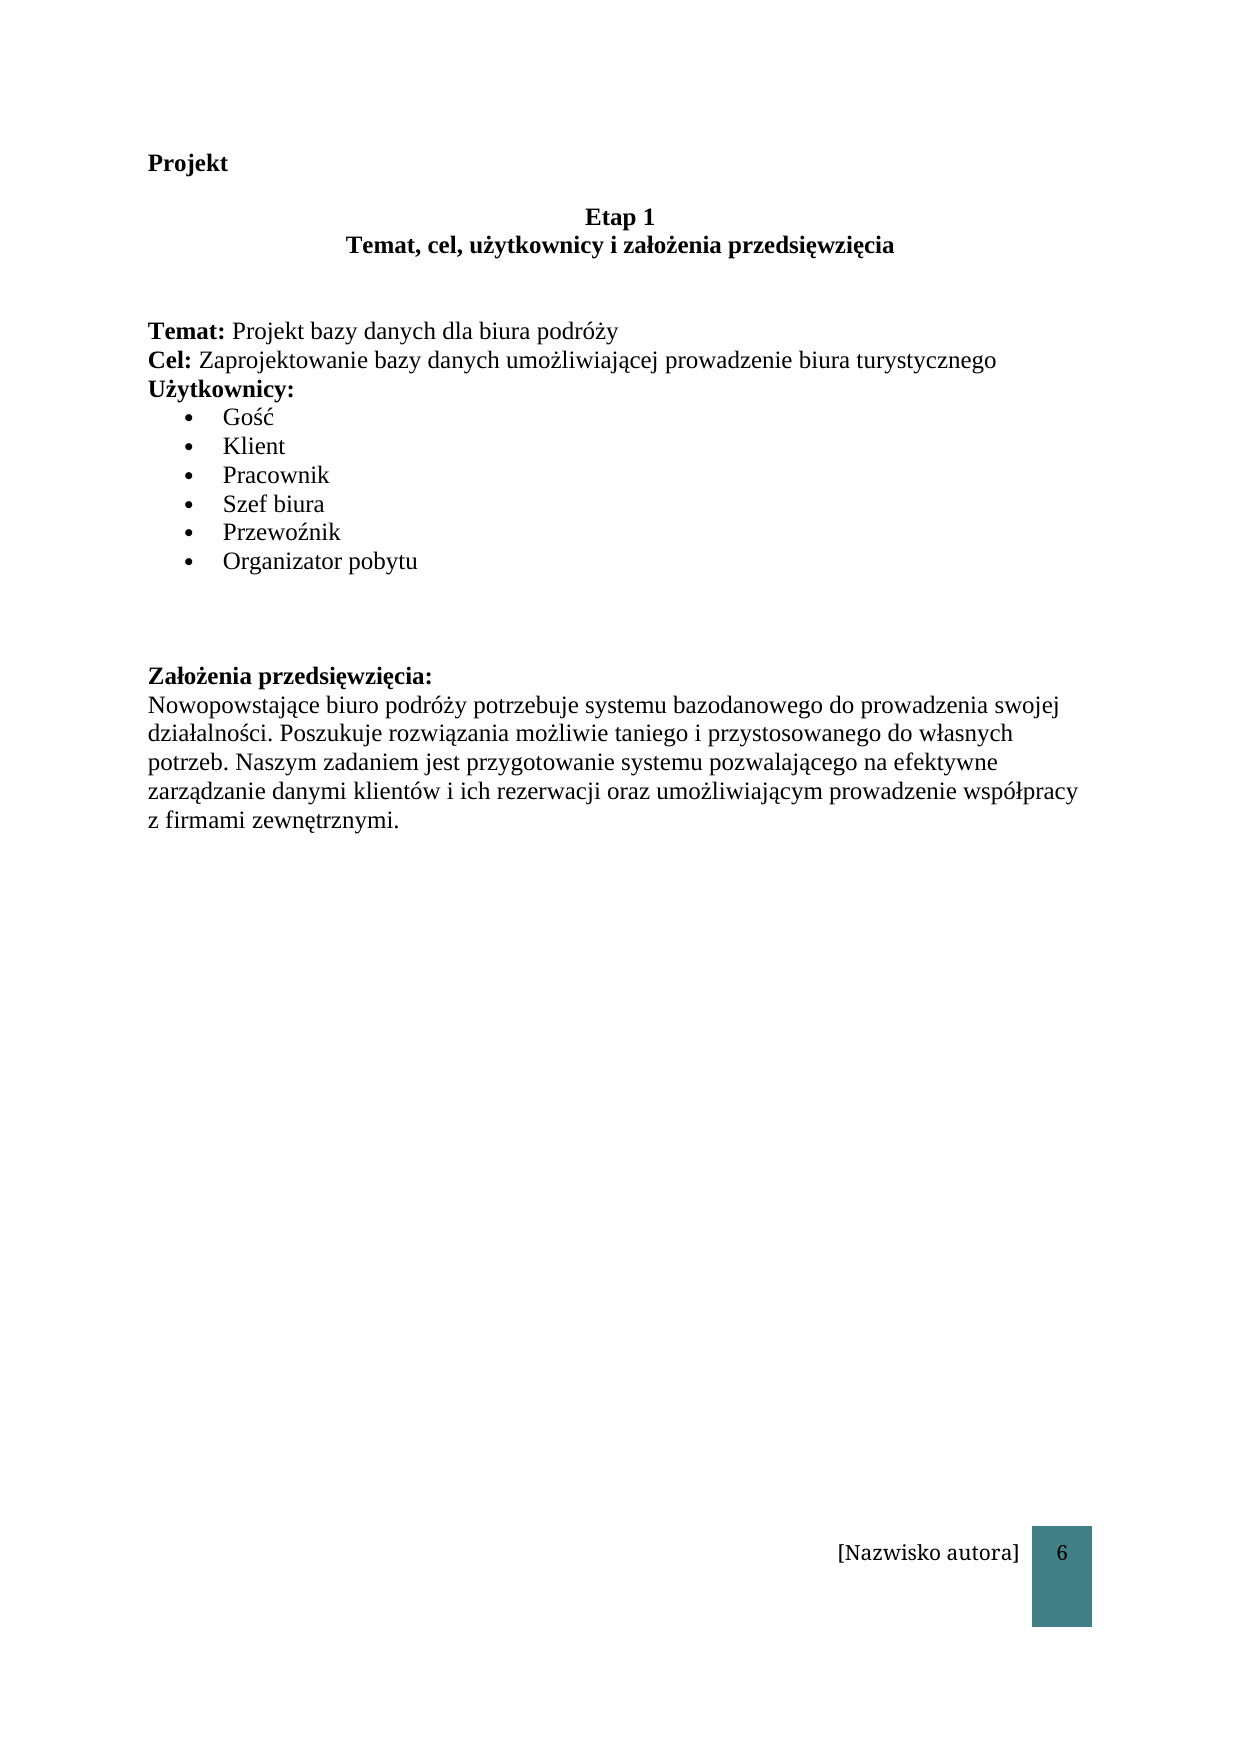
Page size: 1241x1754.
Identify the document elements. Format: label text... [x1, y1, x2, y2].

list Szef biura [185, 489, 1092, 517]
list Organizator pobytu [185, 546, 1092, 575]
list Gość [185, 402, 1092, 431]
text Etap 1 [148, 202, 1092, 230]
text Temat, cel, użytkownicy i założenia przedsięwzięcia [148, 230, 1092, 259]
list Pracownik [185, 460, 1092, 489]
text Cel: Zaprojektowanie bazy danych umożliwiającej prowadzenie biura turystycznego [148, 345, 1092, 374]
text Użytkownicy: [148, 374, 1092, 402]
list Przewoźnik [185, 517, 1092, 546]
list Klient [185, 431, 1092, 460]
text Projekt [148, 148, 1092, 176]
text Temat: Projekt bazy danych dla biura podróży [148, 316, 1092, 345]
text Założenia przedsięwzięcia: Nowopowstające biuro podróży potrzebuje systemu bazodanowego do prowadzenia swojej działalności. Poszukuje rozwiązania możliwie taniego i przystosowanego do własnych potrzeb. Naszym zadaniem jest przygotowanie systemu pozwalającego na efektywne zarządzanie danymi klientów i ich rezerwacji oraz umożliwiającym prowadzenie współpracy z firmami zewnętrznymi. [148, 661, 1092, 833]
